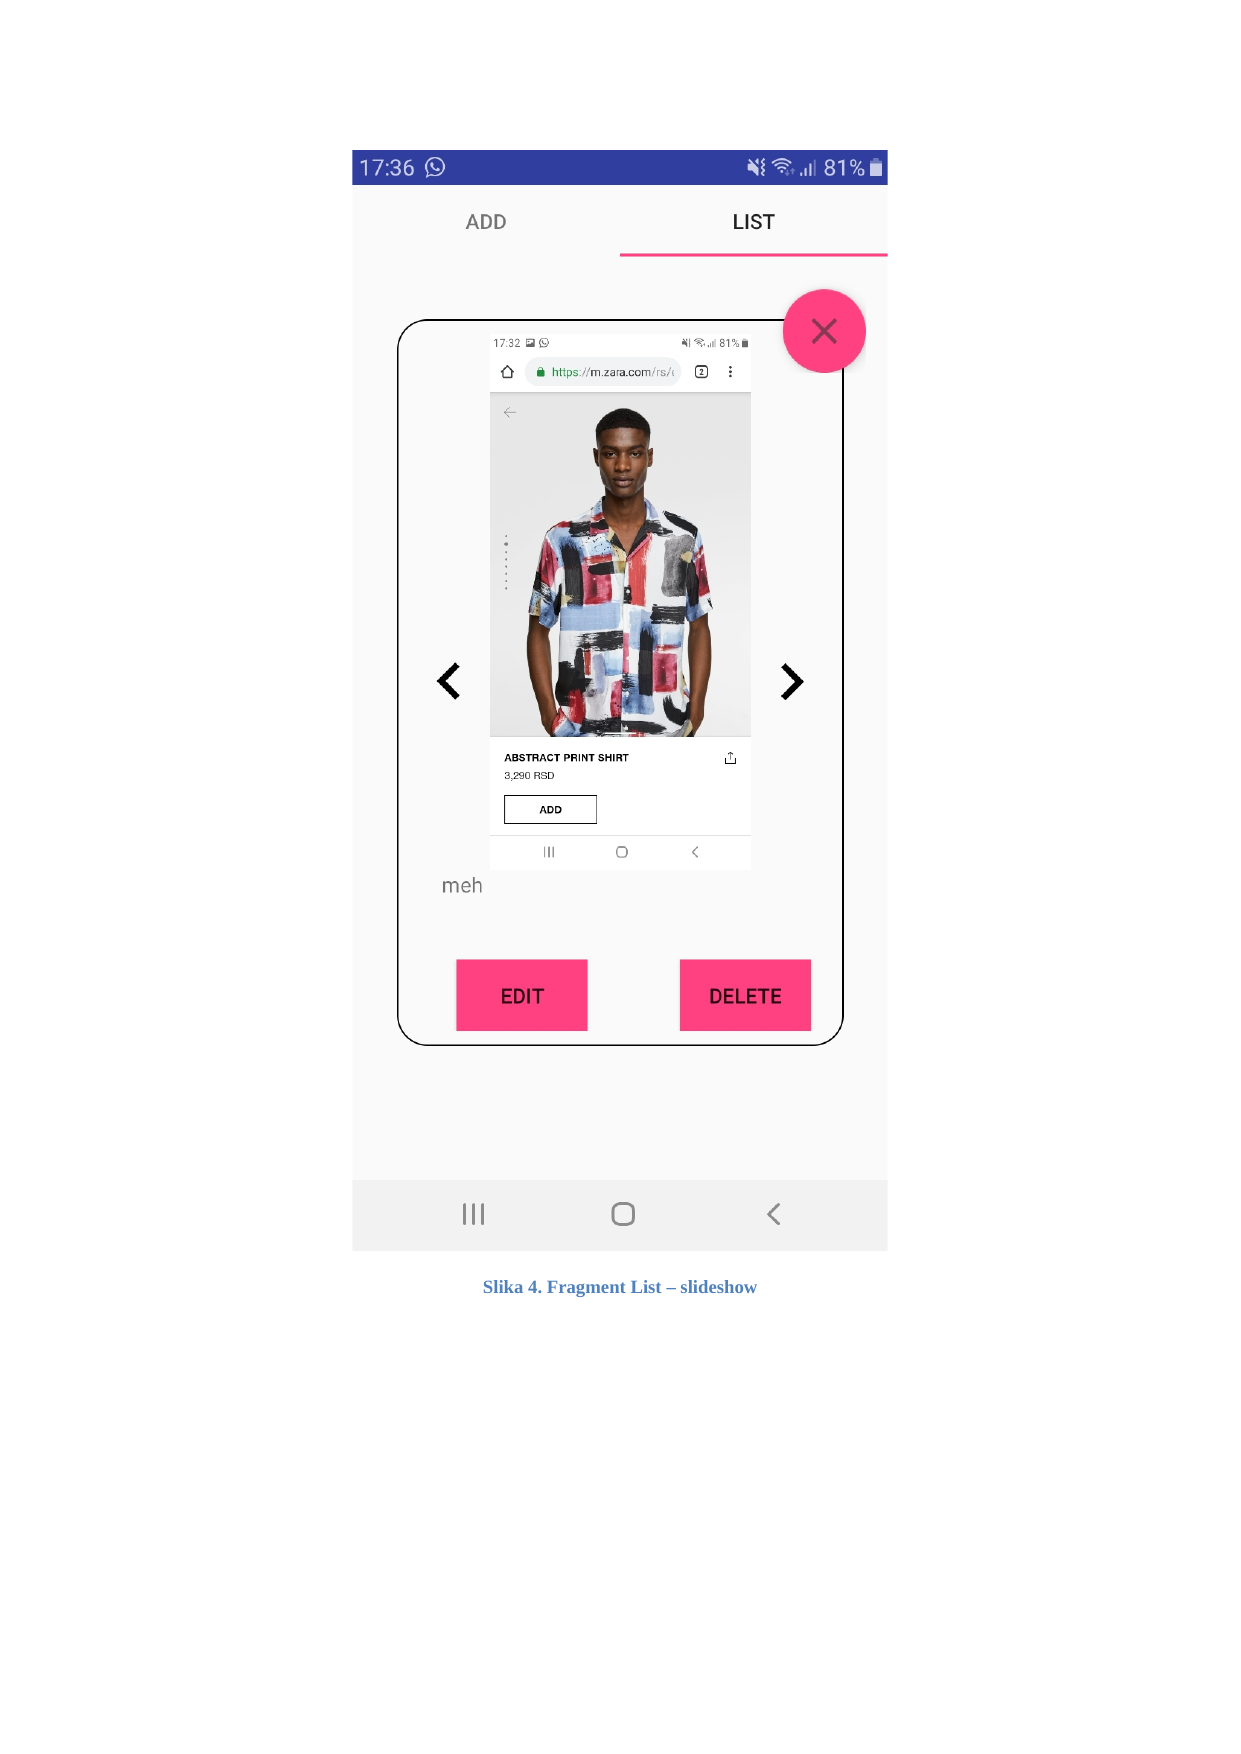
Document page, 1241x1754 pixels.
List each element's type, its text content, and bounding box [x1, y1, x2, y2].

picture [352, 150, 888, 1251]
